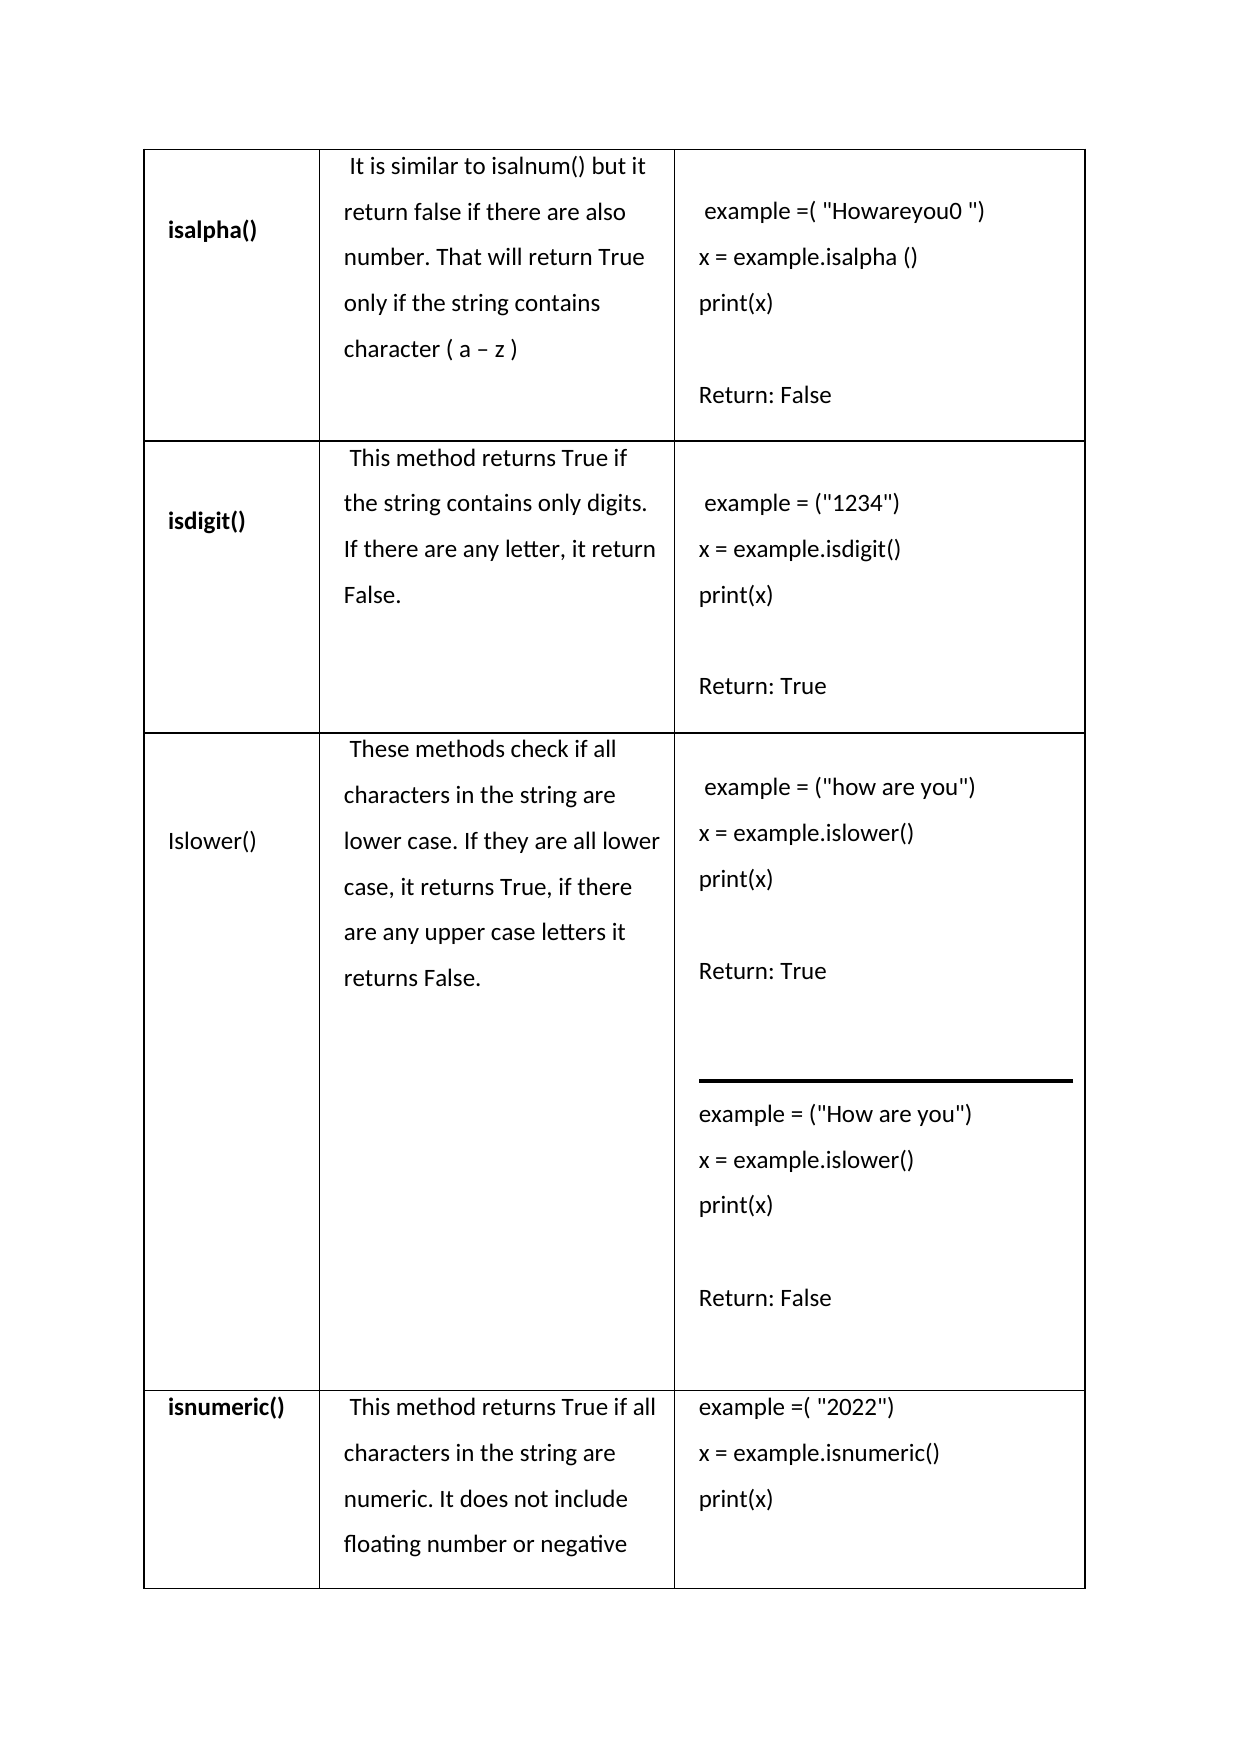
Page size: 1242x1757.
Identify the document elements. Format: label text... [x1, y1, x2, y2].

table_cell This method returns True if the string contains only digits. If there are any letter, it return False. [320, 442, 674, 732]
table_cell These methods check if all characters in the string are lower case. If they are all lower case, it returns True, if there are any upper case letters it returns False. [320, 734, 674, 1390]
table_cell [320, 1391, 674, 1588]
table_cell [675, 1391, 1084, 1588]
table_cell isdigit() [145, 442, 319, 732]
table_cell example = ("how are you") x = example.islower() print(x) Return: True example = ("How are you") x = example.islower() print(x) Return: False [675, 734, 1084, 1390]
table_cell example = ("1234") x = example.isdigit() print(x) Return: True [675, 442, 1084, 732]
table_cell isnumeric() [145, 1391, 319, 1588]
table_header It is similar to isalnum() but it return false if there are also number. That will return True only if the string contains character ( a – z ) [320, 150, 674, 440]
table_header example =( "Howareyou0 ") x = example.isalpha () print(x) Return: False [675, 150, 1084, 440]
table_cell Islower() [145, 734, 319, 1390]
table_header isalpha() [145, 150, 319, 440]
